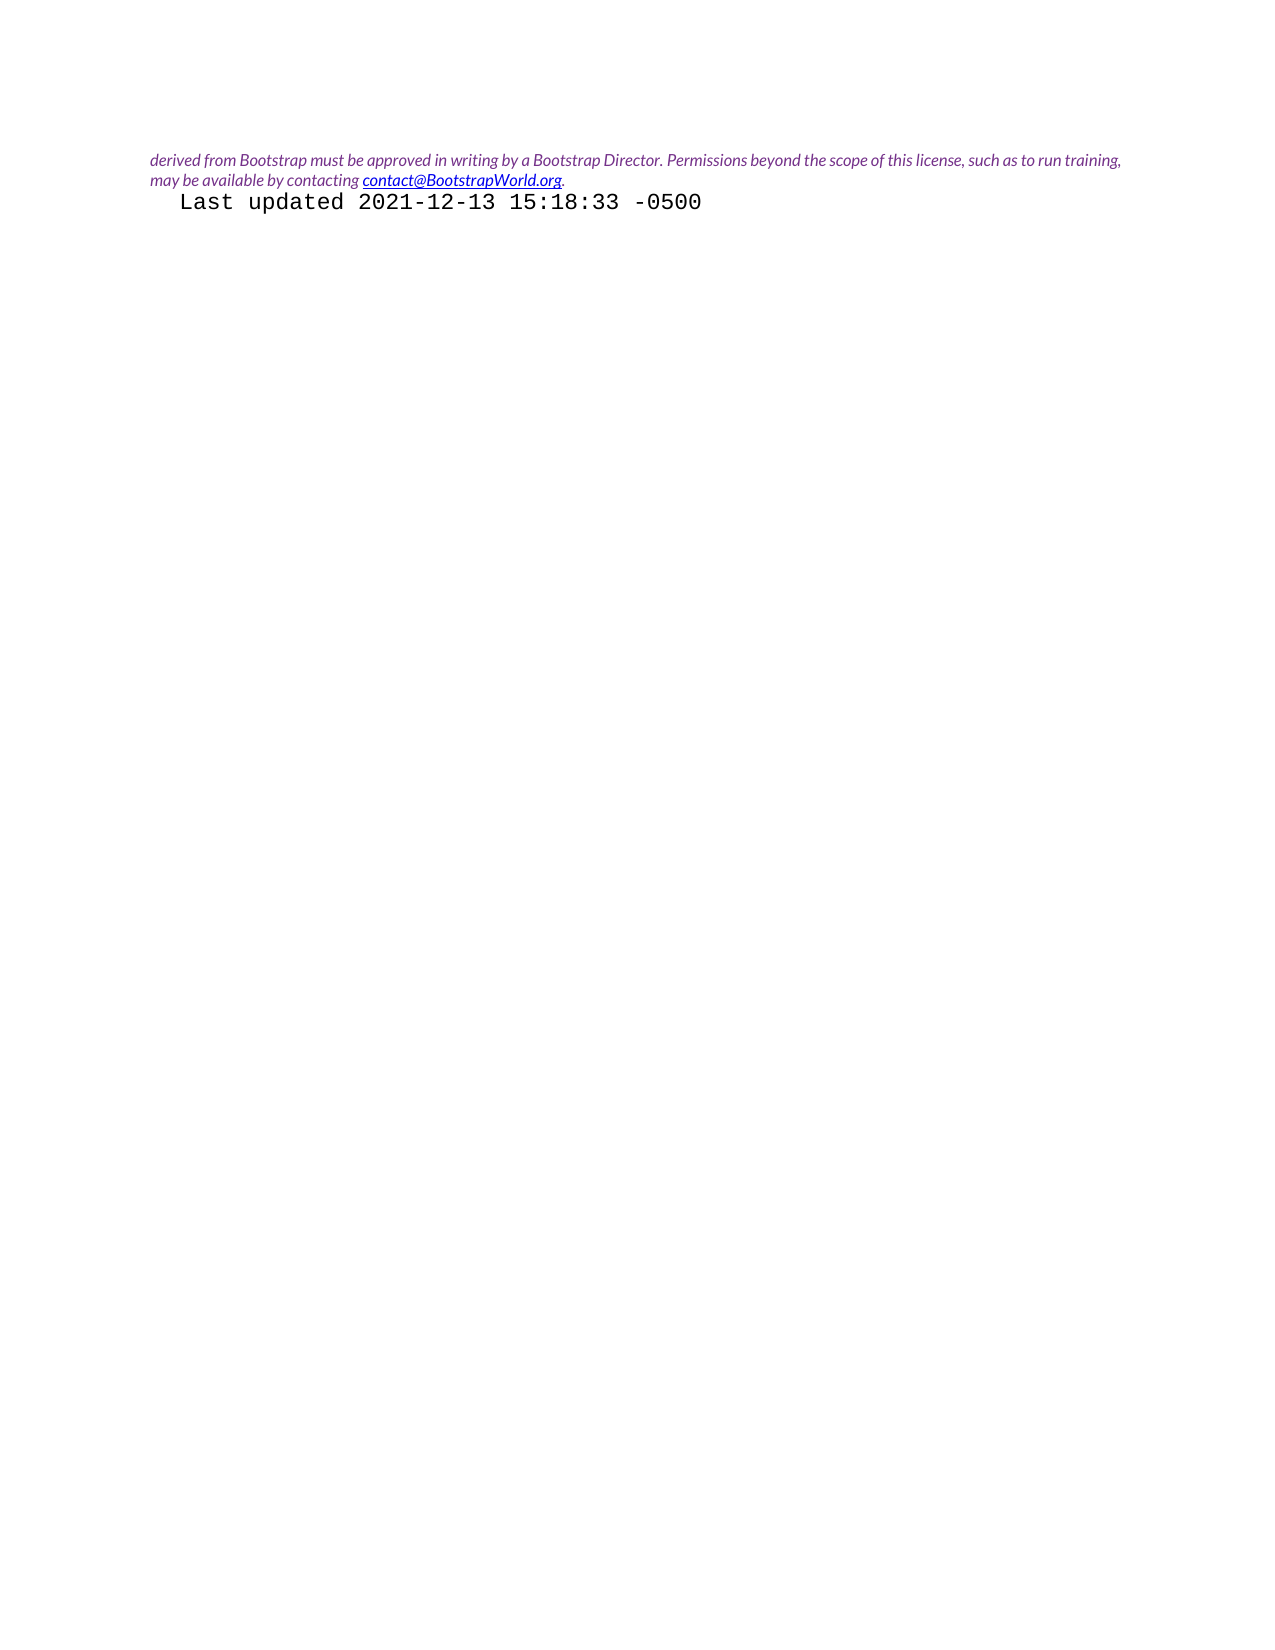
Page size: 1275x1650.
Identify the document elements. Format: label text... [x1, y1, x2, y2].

text Last updated 2021-12-13 15:18:33 -0500 [150, 190, 1125, 216]
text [150, 150, 1125, 190]
